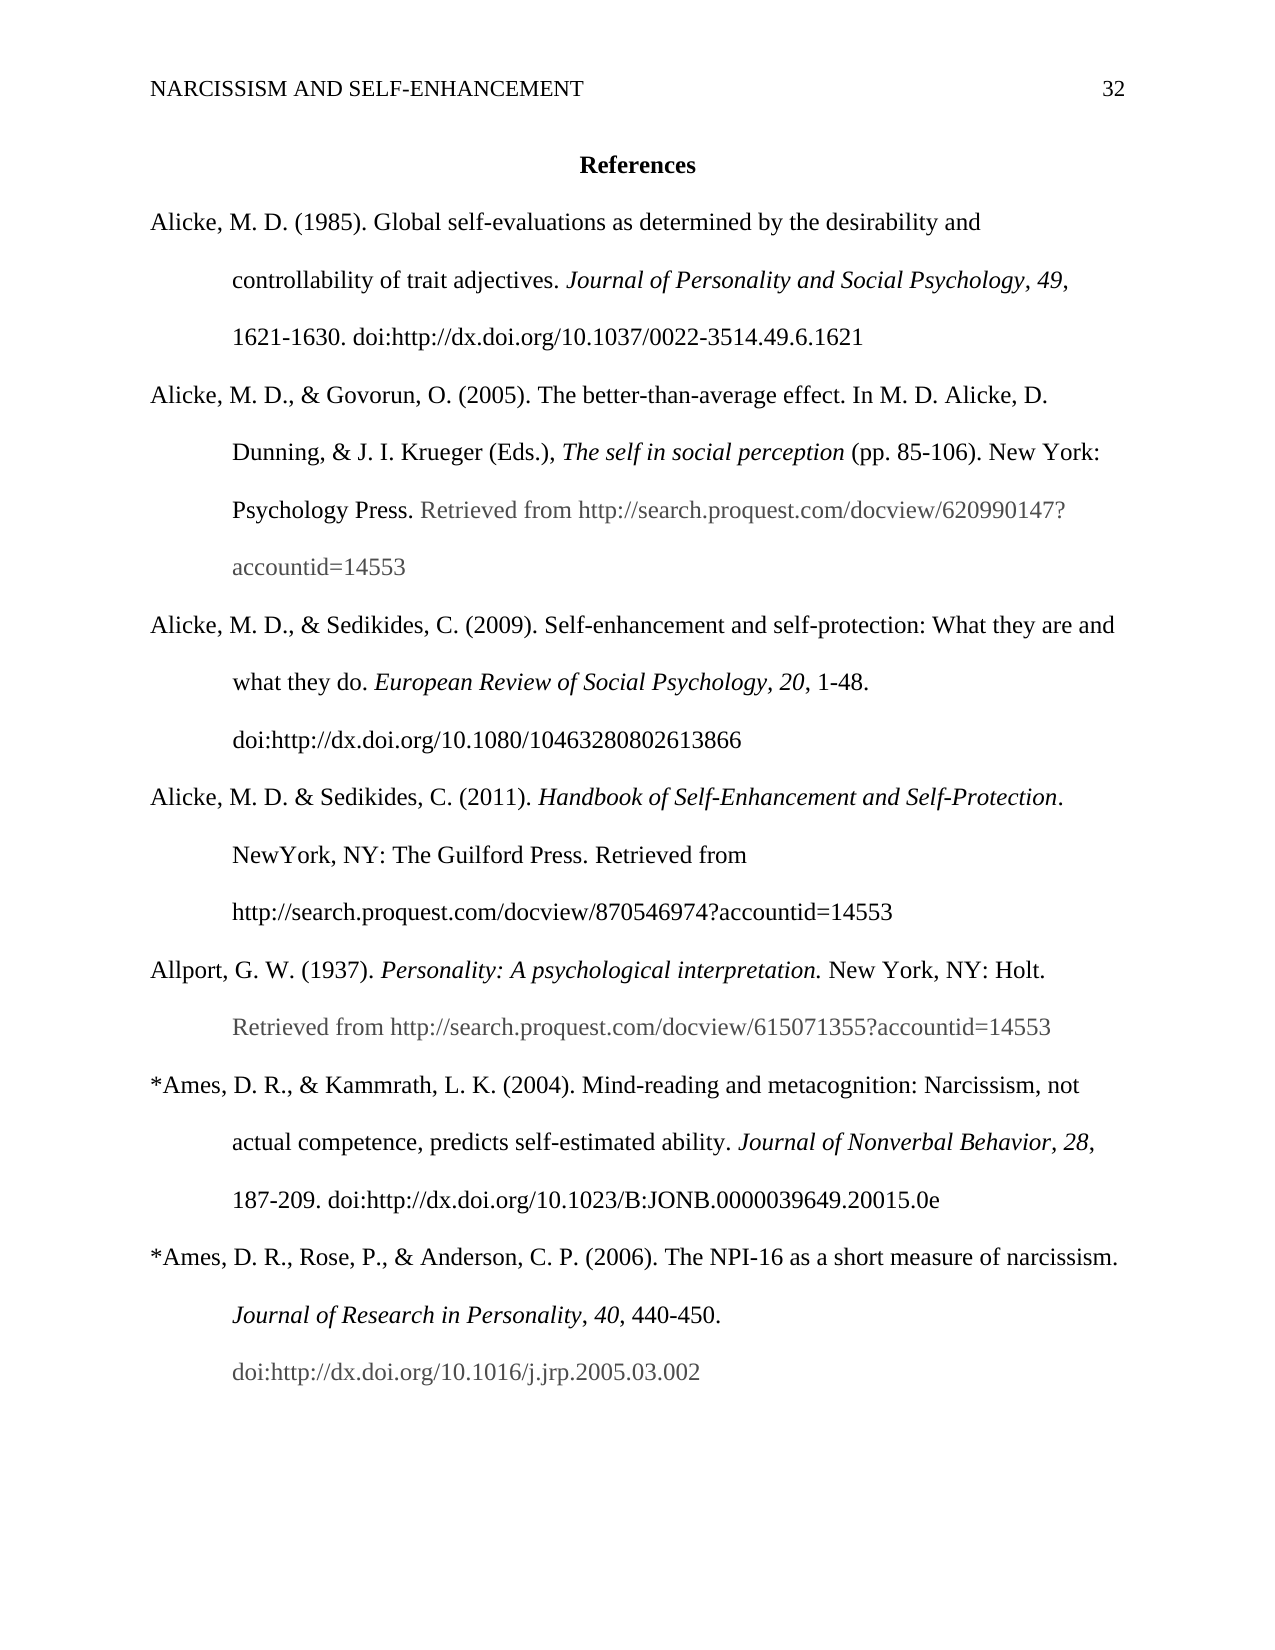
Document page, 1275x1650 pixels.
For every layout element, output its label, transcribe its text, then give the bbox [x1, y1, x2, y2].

text Allport, G. W. (1937). Personality: A psychological interpretation. New York, NY: Holt. Retrieved from http://search.proquest.com/docview/615071355?accountid=14553 [150, 955, 1125, 1041]
text *Ames, D. R., & Kammrath, L. K. (2004). Mind-reading and metacognition: Narcissism, not actual competence, predicts self-estimated ability. Journal of Nonverbal Behavior, 28, 187-209. doi:http://dx.doi.org/10.1023/B:JONB.0000039649.20015.0e [150, 1070, 1125, 1214]
text Alicke, M. D. & Sedikides, C. (2011). Handbook of Self-Enhancement and Self-Protection. NewYork, NY: The Guilford Press. Retrieved from http://search.proquest.com/docview/870546974?accountid=14553 [150, 782, 1125, 926]
text Alicke, M. D., & Govorun, O. (2005). The better-than-average effect. In M. D. Alicke, D. Dunning, & J. I. Krueger (Eds.), The self in social perception (pp. 85-106). New York: Psychology Press. Retrieved from http://search.proquest.com/docview/620990147?accountid=14553 [150, 380, 1125, 581]
text *Ames, D. R., Rose, P., & Anderson, C. P. (2006). The NPI-16 as a short measure of narcissism. Journal of Research in Personality, 40, 440-450. doi:http://dx.doi.org/10.1016/j.jrp.2005.03.002 [150, 1242, 1125, 1386]
text Alicke, M. D., & Sedikides, C. (2009). Self-enhancement and self-protection: What they are and what they do. European Review of Social Psychology, 20, 1-48. doi:http://dx.doi.org/10.1080/10463280802613866 [150, 610, 1125, 754]
text Alicke, M. D. (1985). Global self-evaluations as determined by the desirability and controllability of trait adjectives. Journal of Personality and Social Psychology, 49, 1621-1630. doi:http://dx.doi.org/10.1037/0022-3514.49.6.1621 [150, 207, 1125, 351]
text References [150, 150, 1125, 179]
